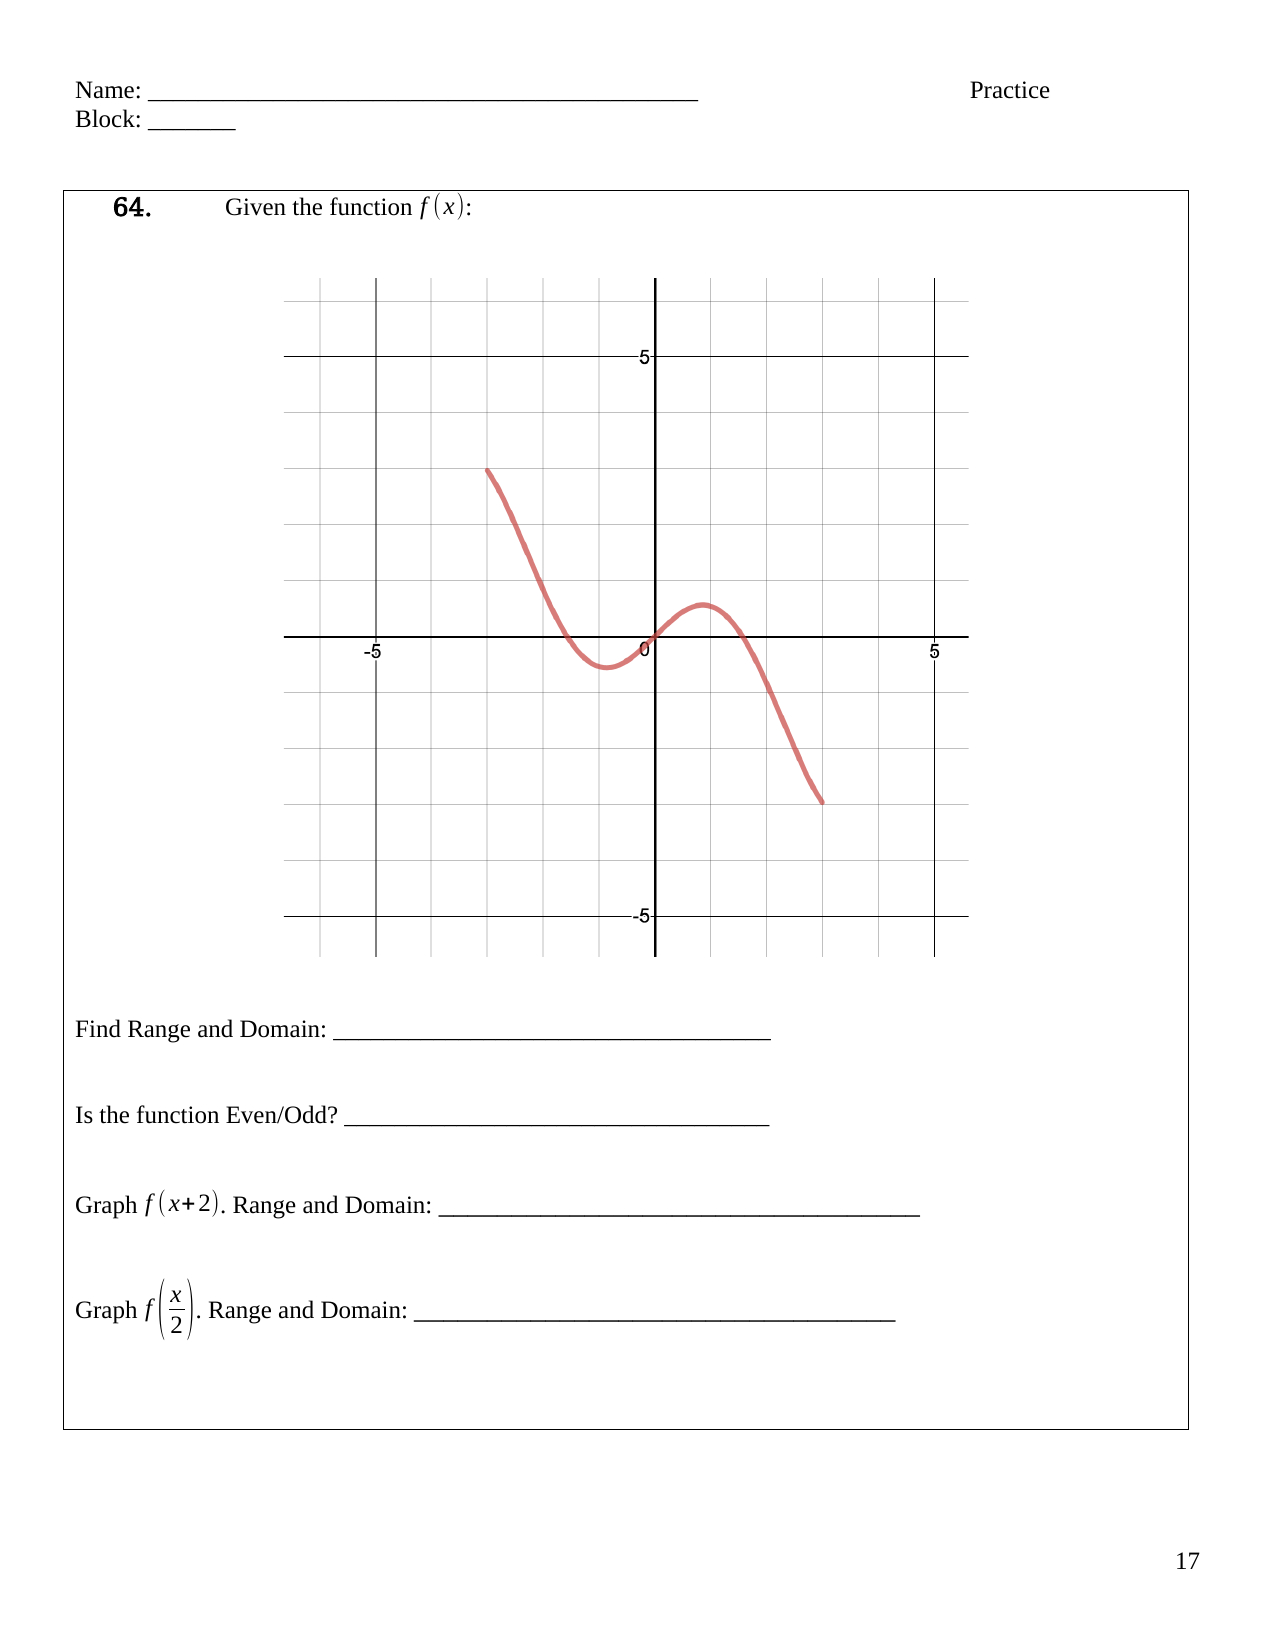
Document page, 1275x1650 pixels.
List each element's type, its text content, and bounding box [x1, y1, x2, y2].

picture [283, 278, 969, 957]
table_header Given the function : Find Range and Domain: ___________________________________ Is the function Even/Odd? __________________________________ Graph . Range and Domain: _________________________________ Graph . Range and Domain: _________________________________ [64, 191, 1188, 1428]
